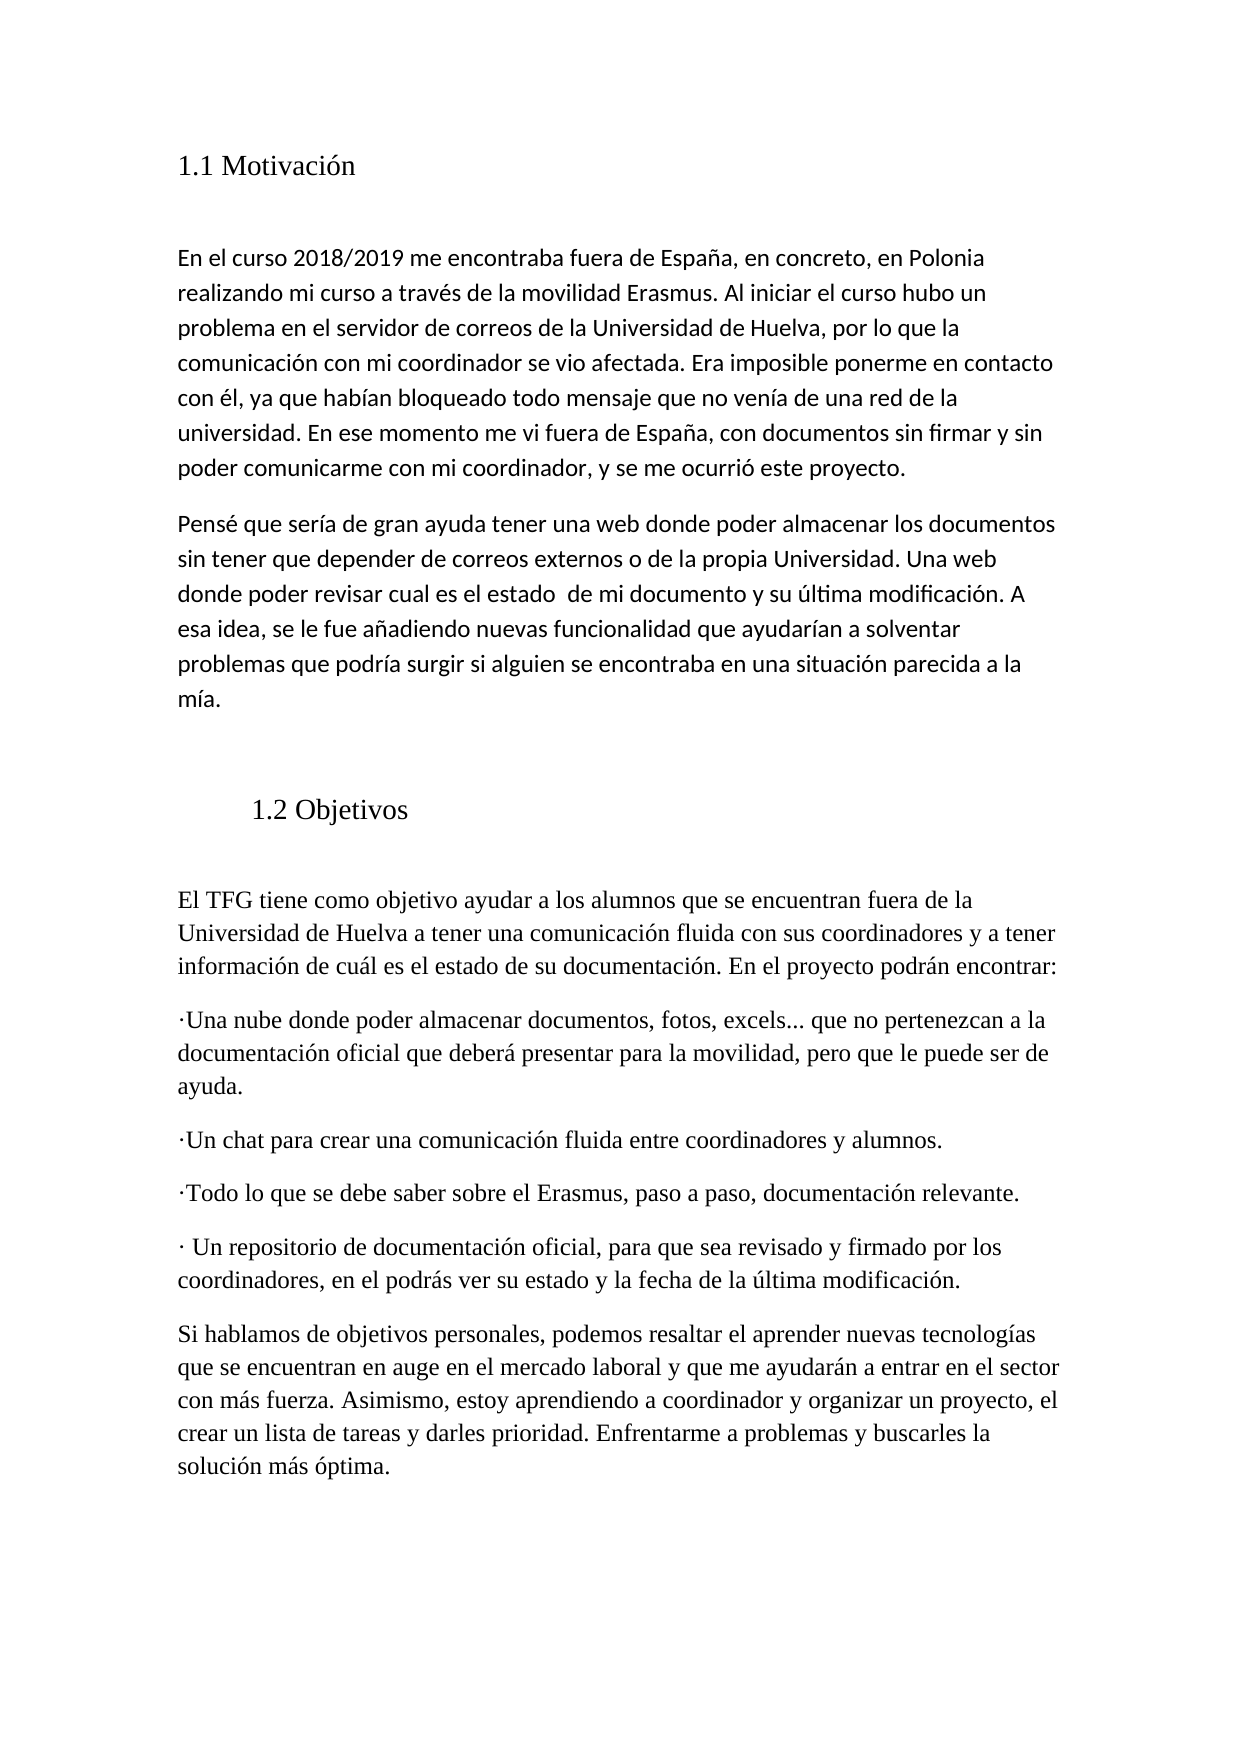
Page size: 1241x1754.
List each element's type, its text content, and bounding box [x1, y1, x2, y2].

text El TFG tiene como objetivo ayudar a los alumnos que se encuentran fuera de la Universidad de Huelva a tener una comunicación fluida con sus coordinadores y a tener información de cuál es el estado de su documentación. En el proyecto podrán encontrar: [177, 885, 1063, 980]
text · Un repositorio de documentación oficial, para que sea revisado y firmado por los coordinadores, en el podrás ver su estado y la fecha de la última modificación. [177, 1232, 1063, 1294]
text ·Una nube donde poder almacenar documentos, fotos, excels... que no pertenezcan a la documentación oficial que deberá presentar para la movilidad, pero que le puede ser de ayuda. [177, 1005, 1063, 1099]
text ·Todo lo que se debe saber sobre el Erasmus, paso a paso, documentación relevante. [177, 1178, 1063, 1207]
text Pensé que sería de gran ayuda tener una web donde poder almacenar los documentos sin tener que depender de correos externos o de la propia Universidad. Una web donde poder revisar cual es el estado de mi documento y su última modificación. A esa idea, se le fue añadiendo nuevas funcionalidad que ayudarían a solventar problemas que podría surgir si alguien se encontraba en una situación parecida a la mía. [177, 508, 1063, 713]
subtitle 1.2 Objetivos [177, 792, 1063, 826]
text ·Un chat para crear una comunicación fluida entre coordinadores y alumnos. [177, 1125, 1063, 1153]
subtitle 1.1 Motivación [177, 148, 1063, 181]
text En el curso 2018/2019 me encontraba fuera de España, en concreto, en Polonia realizando mi curso a través de la movilidad Erasmus. Al iniciar el curso hubo un problema en el servidor de correos de la Universidad de Huelva, por lo que la comunicación con mi coordinador se vio afectada. Era imposible ponerme en contacto con él, ya que habían bloqueado todo mensaje que no venía de una red de la universidad. En ese momento me vi fuera de España, con documentos sin firmar y sin poder comunicarme con mi coordinador, y se me ocurrió este proyecto. [177, 242, 1063, 482]
text Si hablamos de objetivos personales, podemos resaltar el aprender nuevas tecnologías que se encuentran en auge en el mercado laboral y que me ayudarán a entrar en el sector con más fuerza. Asimismo, estoy aprendiendo a coordinador y organizar un proyecto, el crear un lista de tareas y darles prioridad. Enfrentarme a problemas y buscarles la solución más óptima. [177, 1319, 1063, 1480]
